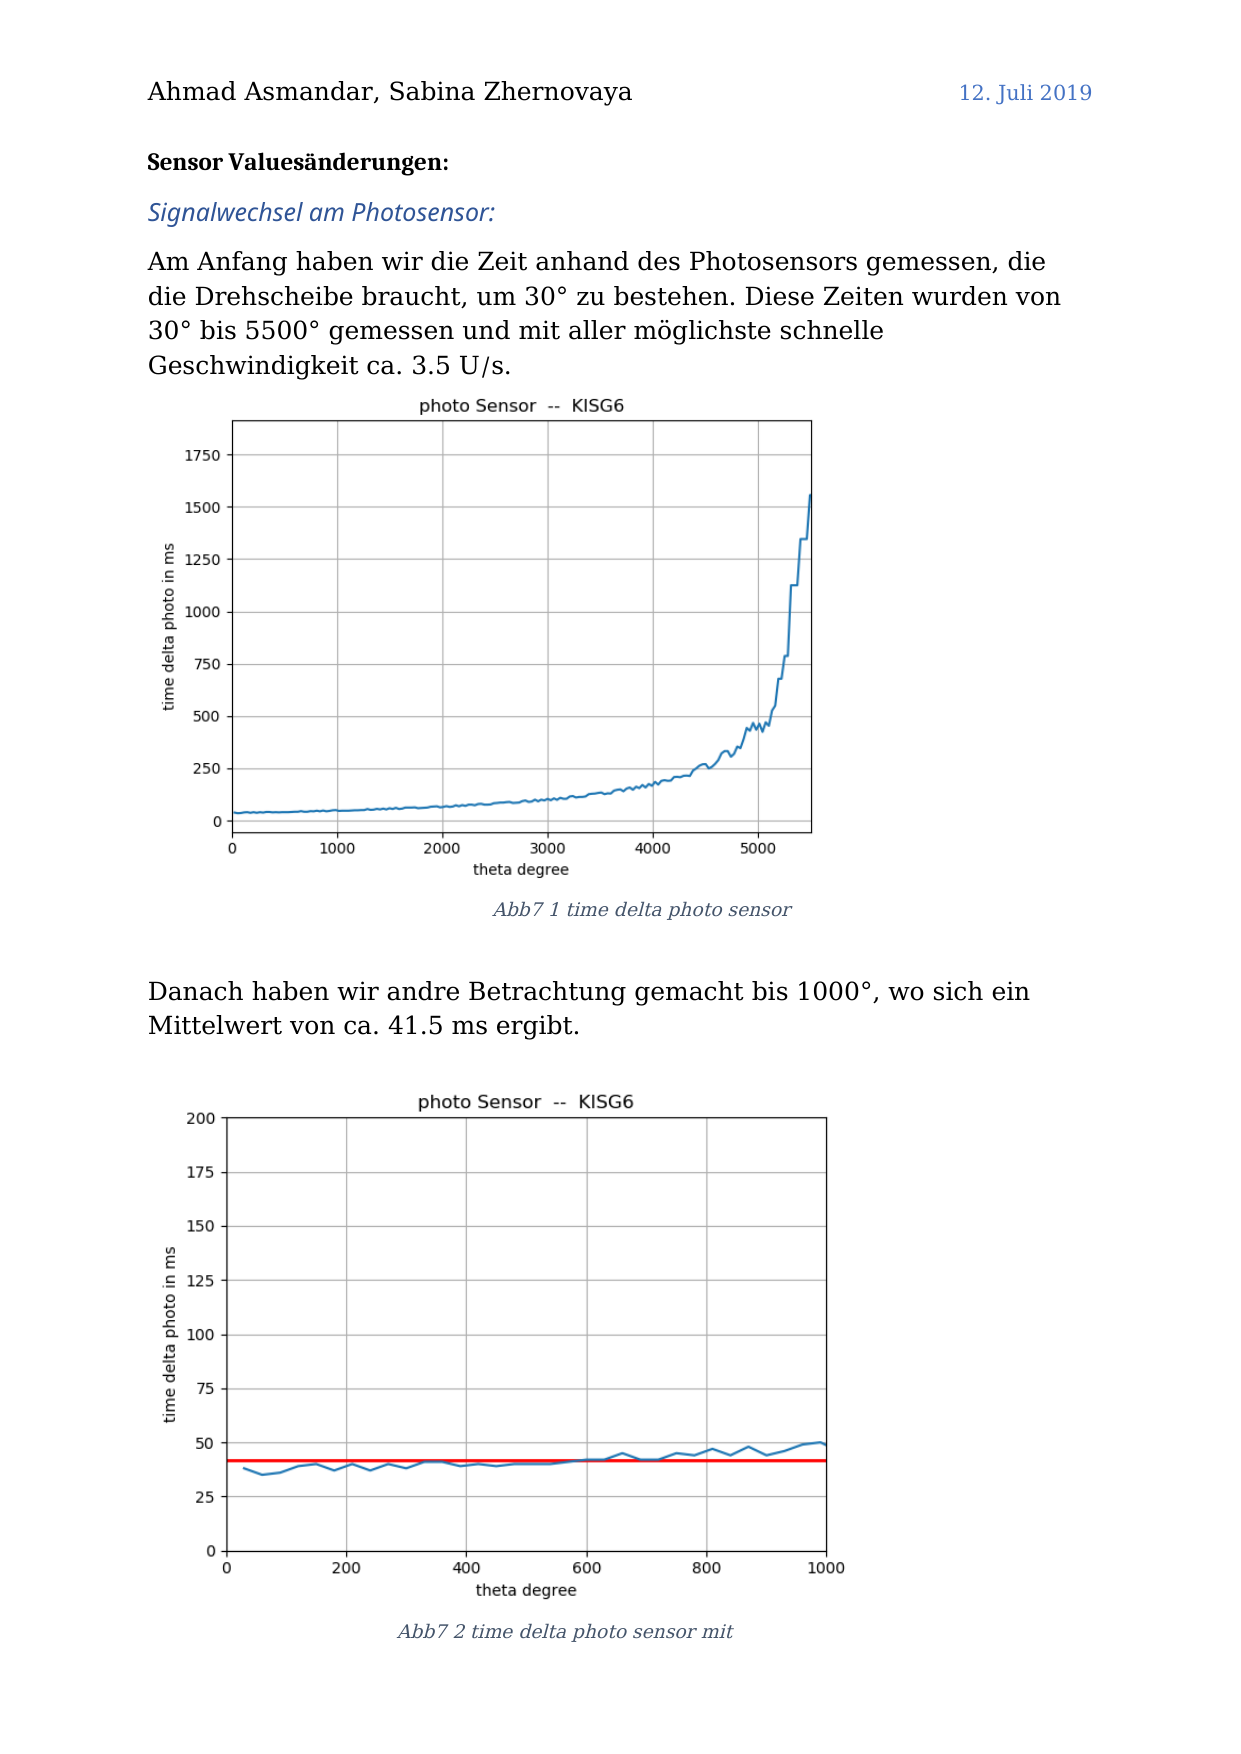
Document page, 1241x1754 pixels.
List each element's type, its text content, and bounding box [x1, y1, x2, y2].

picture [147, 1078, 863, 1616]
subtitle Sensor Valuesänderungen: [148, 148, 1093, 176]
subtitle Signalwechsel am Photosensor: [148, 195, 1093, 229]
text Danach haben wir andre Betrachtung gemacht bis 1000°, wo sich ein Mittelwert von ca. 41.5 ms ergibt. [148, 976, 1093, 1040]
picture [147, 383, 827, 894]
text Abb7 1 time delta photo sensor [148, 898, 1093, 920]
